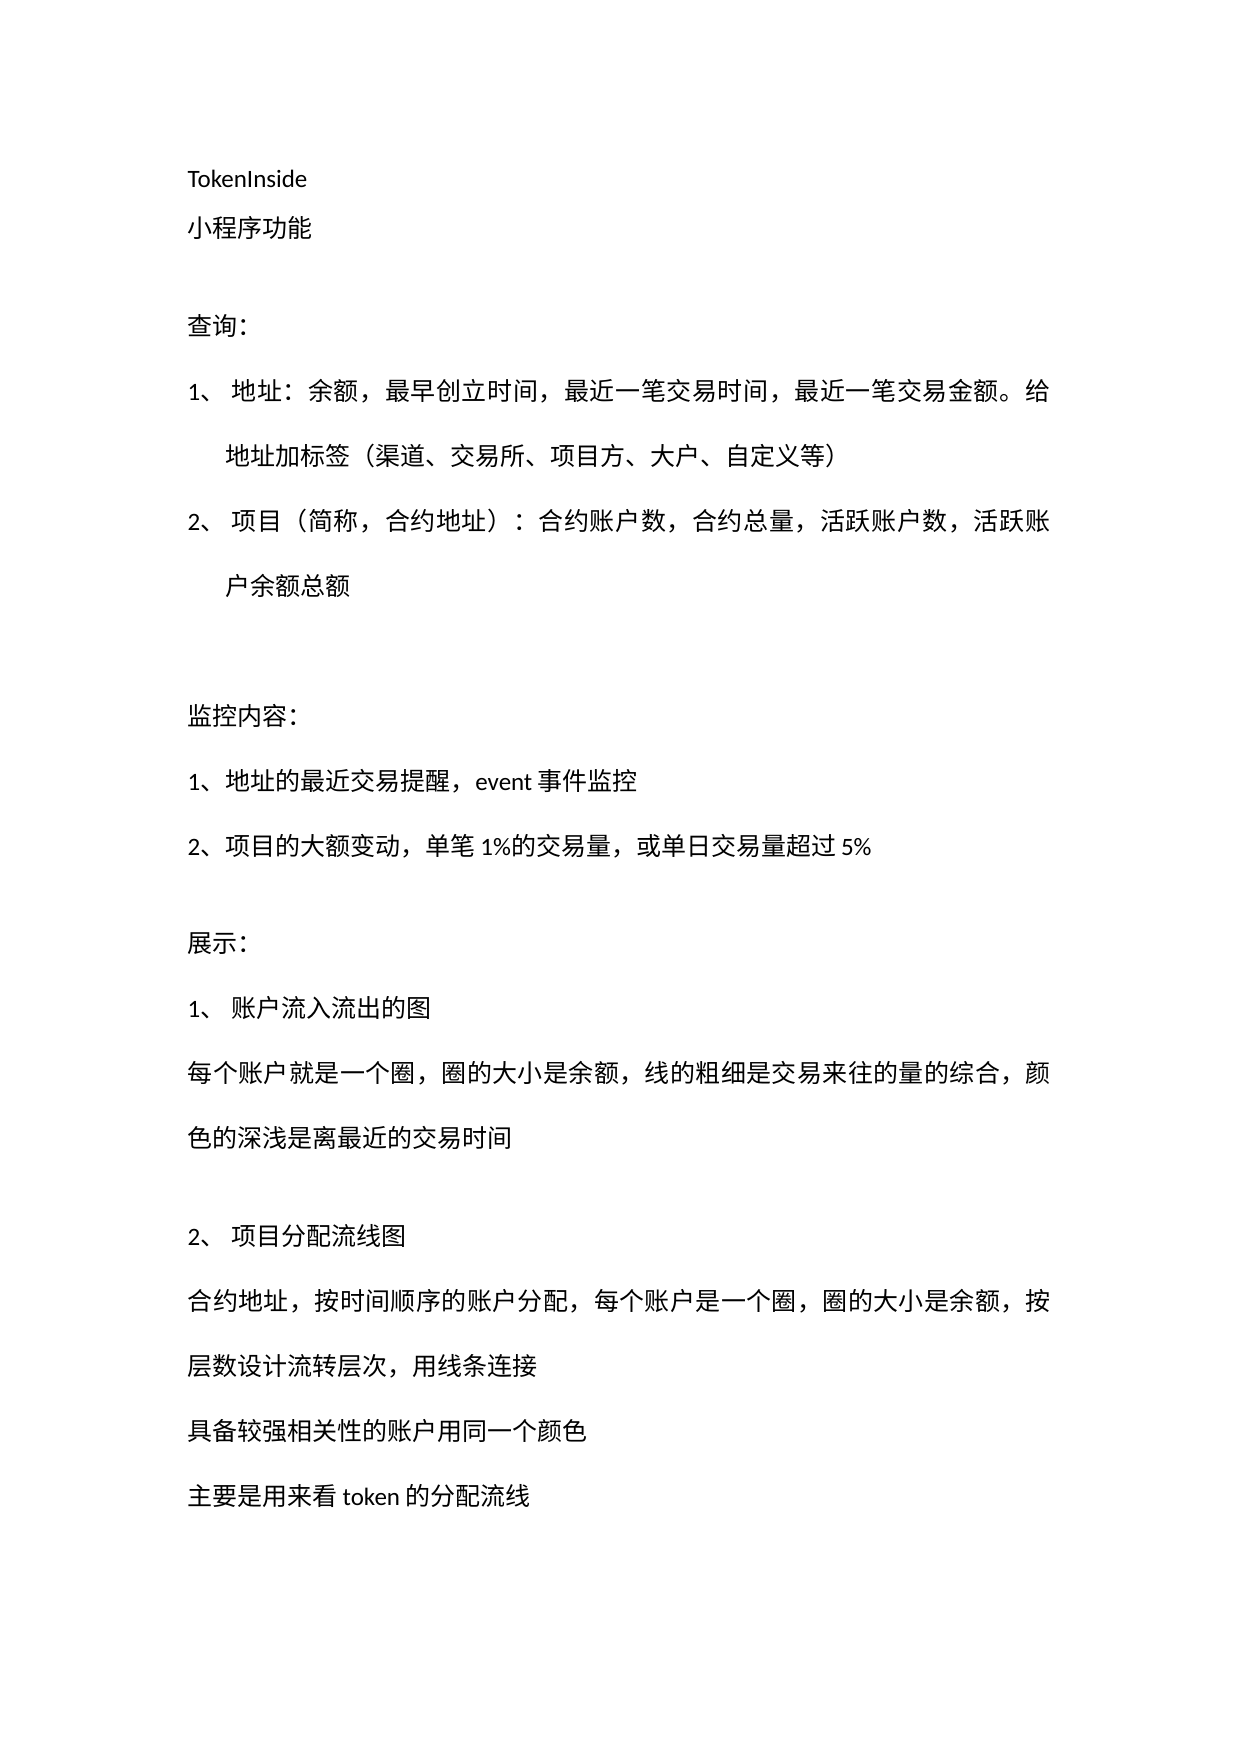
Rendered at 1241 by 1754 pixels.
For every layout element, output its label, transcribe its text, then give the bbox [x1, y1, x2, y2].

list 项目（简称，合约地址）：合约账户数，合约总量，活跃账户数，活跃账户余额总额 [187, 487, 1053, 617]
text 小程序功能 [187, 194, 1053, 259]
text 1、地址的最近交易提醒，event事件监控 [187, 747, 1053, 812]
text 展示： [187, 909, 1053, 974]
list 账户流入流出的图 [187, 974, 1053, 1039]
text TokenInside [187, 162, 1053, 194]
text 合约地址，按时间顺序的账户分配，每个账户是一个圈，圈的大小是余额，按层数设计流转层次，用线条连接 [187, 1267, 1053, 1397]
text 2、项目的大额变动，单笔1%的交易量，或单日交易量超过5% [187, 812, 1053, 877]
text 查询： [187, 292, 1053, 357]
text 主要是用来看token的分配流线 [187, 1462, 1053, 1527]
list 项目分配流线图 [187, 1202, 1053, 1267]
text 监控内容： [187, 682, 1053, 747]
text 具备较强相关性的账户用同一个颜色 [187, 1397, 1053, 1462]
list 地址：余额，最早创立时间，最近一笔交易时间，最近一笔交易金额。给地址加标签（渠道、交易所、项目方、大户、自定义等） [187, 357, 1053, 487]
text 每个账户就是一个圈，圈的大小是余额，线的粗细是交易来往的量的综合，颜色的深浅是离最近的交易时间 [187, 1039, 1053, 1169]
